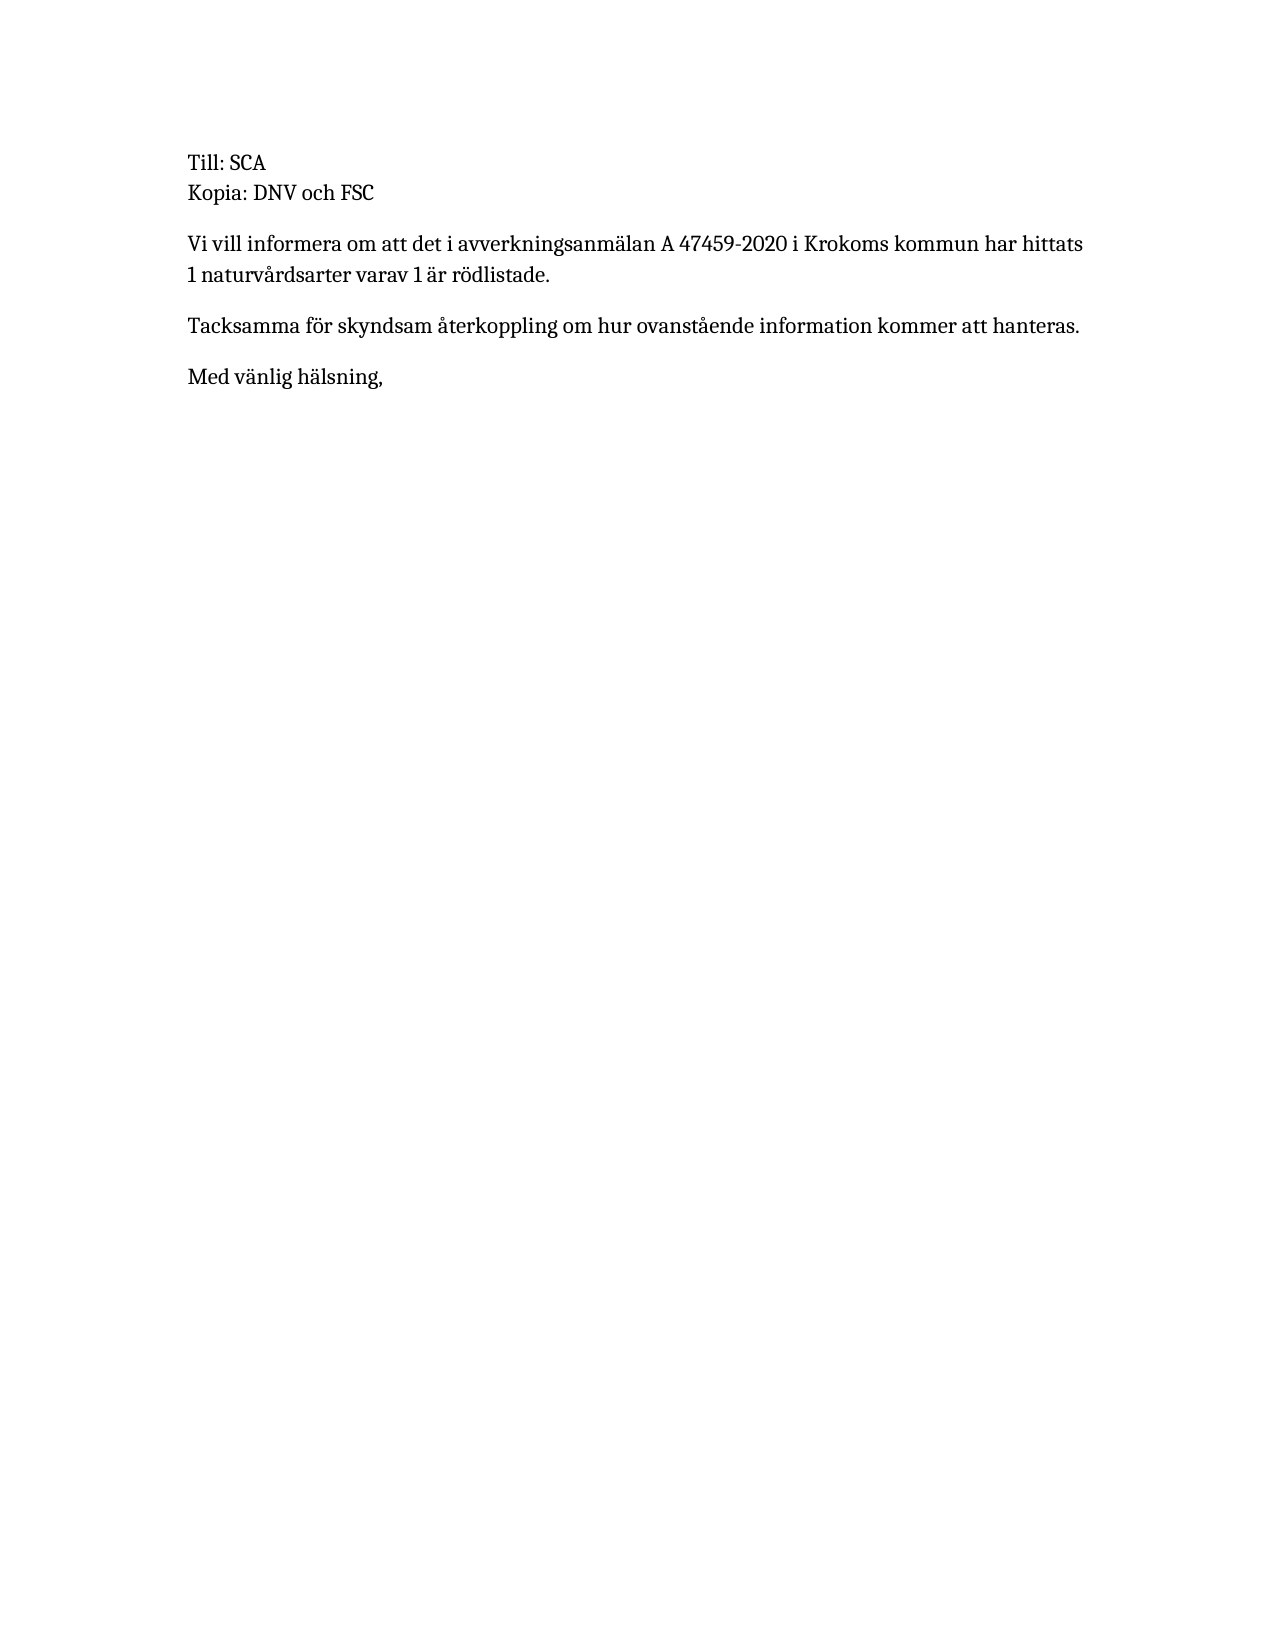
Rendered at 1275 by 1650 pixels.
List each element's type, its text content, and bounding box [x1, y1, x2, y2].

text Till: SCA Kopia: DNV och FSC [187, 150, 1087, 207]
text Med vänlig hälsning, [187, 363, 1087, 420]
text Vi vill informera om att det i avverkningsanmälan A 47459-2020 i Krokoms kommun har hittats 1 naturvårdsarter varav 1 är rödlistade. [187, 231, 1087, 288]
text Tacksamma för skyndsam återkoppling om hur ovanstående information kommer att hanteras. [187, 312, 1087, 339]
